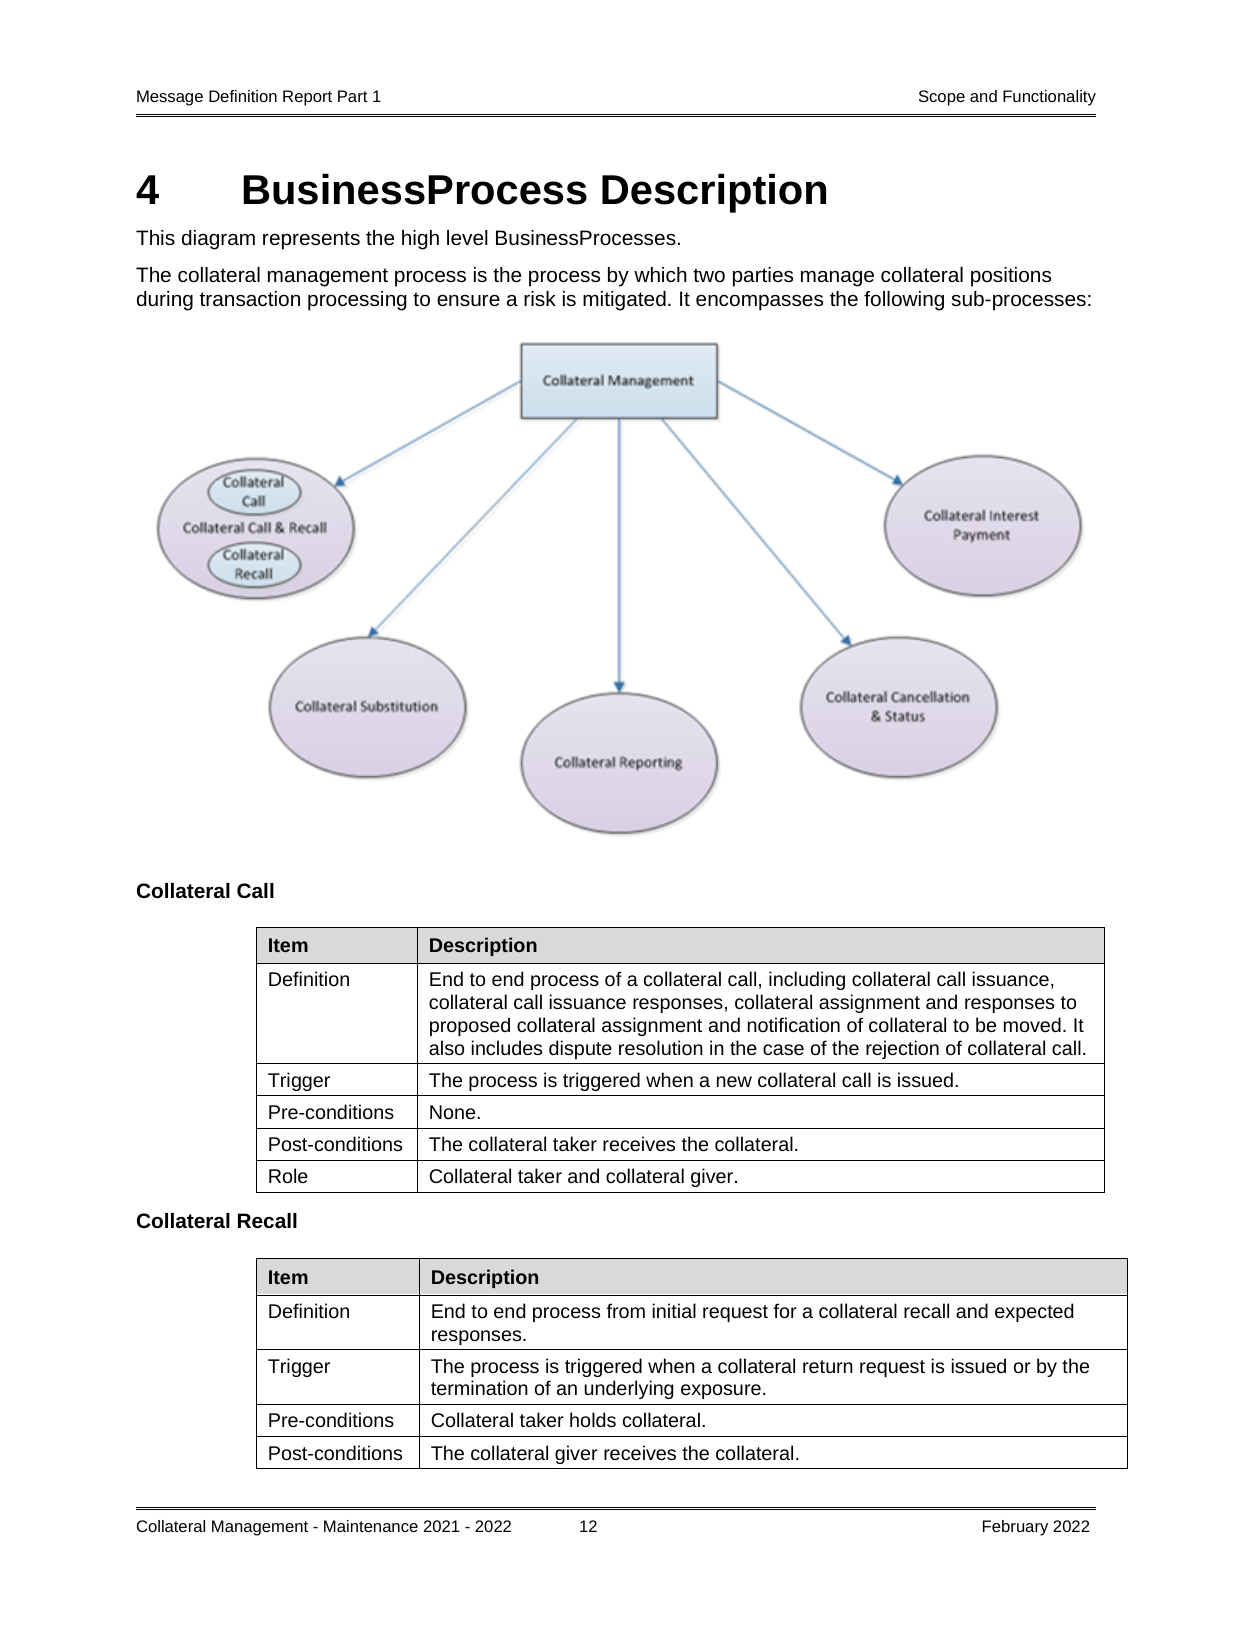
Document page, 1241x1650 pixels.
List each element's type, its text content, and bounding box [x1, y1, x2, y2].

table_cell Trigger [257, 1350, 419, 1404]
table_cell End to end process of a collateral call, including collateral call issuance, collateral call issuance responses, collateral assignment and responses to proposed collateral assignment and notification of collateral to be moved. It also includes dispute resolution in the case of the rejection of collateral call. [418, 964, 1104, 1063]
table_cell The process is triggered when a collateral return request is issued or by the termination of an underlying exposure. [420, 1350, 1127, 1404]
table_header Item [257, 928, 417, 963]
table_cell The process is triggered when a new collateral call is issued. [418, 1064, 1104, 1095]
table_cell Role [257, 1161, 417, 1192]
table_cell Pre-conditions [257, 1096, 417, 1127]
table_cell Definition [257, 1296, 419, 1349]
table_cell The collateral taker receives the collateral. [418, 1129, 1104, 1159]
table_header Item [257, 1259, 419, 1294]
table_cell Definition [257, 964, 417, 1063]
table_header Description [420, 1259, 1127, 1294]
table_header Description [418, 928, 1104, 963]
table_cell Collateral taker holds collateral. [420, 1405, 1127, 1436]
text Collateral Call [136, 879, 1104, 927]
subtitle BusinessProcess Description [136, 166, 1104, 213]
text This diagram represents the high level BusinessProcesses. [136, 226, 1104, 250]
text The collateral management process is the process by which two parties manage collateral positions during transaction processing to ensure a risk is mitigated. It encompasses the following sub-processes: [136, 262, 1104, 310]
table_cell Post-conditions [257, 1437, 419, 1468]
table_cell Pre-conditions [257, 1405, 419, 1436]
picture [155, 335, 1085, 842]
table_cell None. [418, 1096, 1104, 1127]
text Collateral Recall [136, 1209, 1104, 1233]
table_cell Post-conditions [257, 1129, 417, 1159]
table_cell End to end process from initial request for a collateral recall and expected responses. [420, 1296, 1127, 1349]
table_cell Collateral taker and collateral giver. [418, 1161, 1104, 1192]
table_cell The collateral giver receives the collateral. [420, 1437, 1127, 1468]
table_cell Trigger [257, 1064, 417, 1095]
